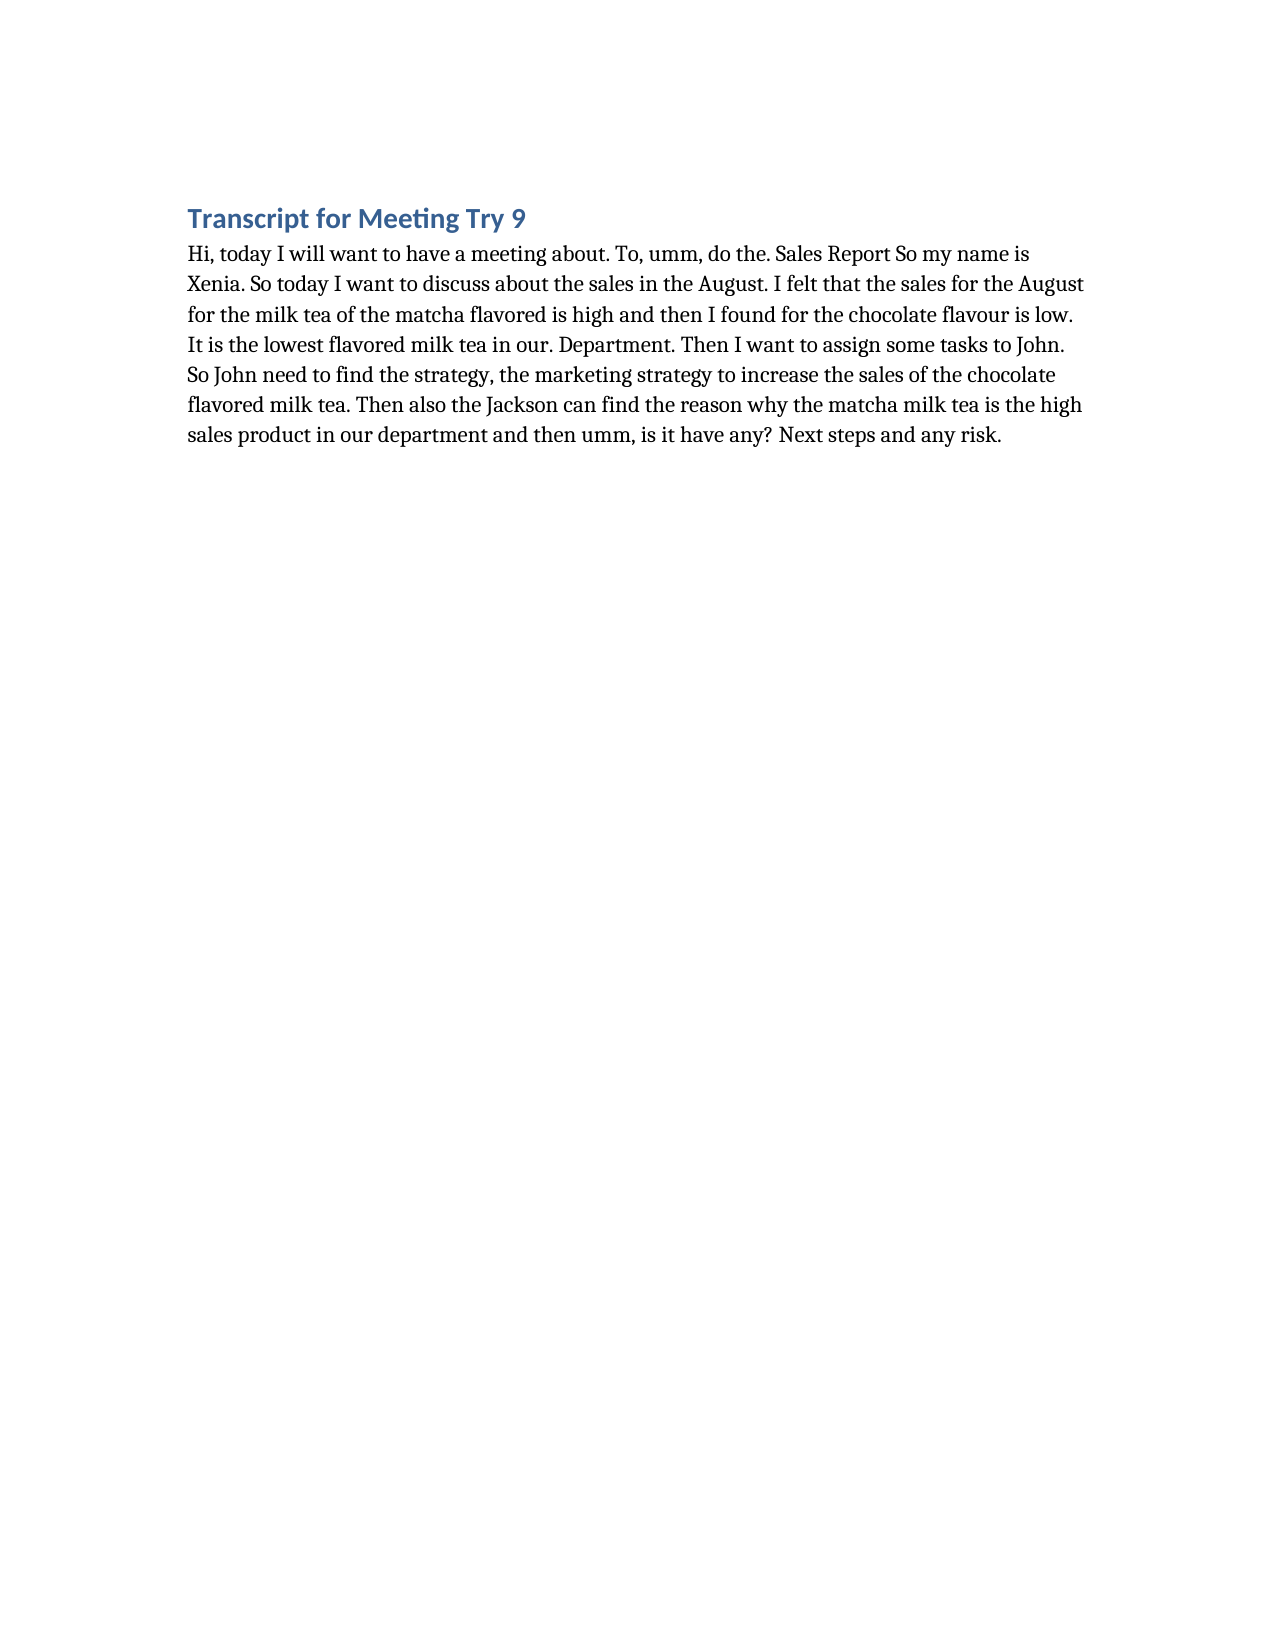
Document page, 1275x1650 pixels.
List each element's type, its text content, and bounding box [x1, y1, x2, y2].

subtitle Transcript for Meeting Try 9 [187, 200, 1087, 236]
text Hi, today I will want to have a meeting about. To, umm, do the. Sales Report So my name is Xenia. So today I want to discuss about the sales in the August. I felt that the sales for the August for the milk tea of the matcha flavored is high and then I found for the chocolate flavour is low. It is the lowest flavored milk tea in our. Department. Then I want to assign some tasks to John. So John need to find the strategy, the marketing strategy to increase the sales of the chocolate flavored milk tea. Then also the Jackson can find the reason why the matcha milk tea is the high sales product in our department and then umm, is it have any? Next steps and any risk. [187, 241, 1087, 448]
